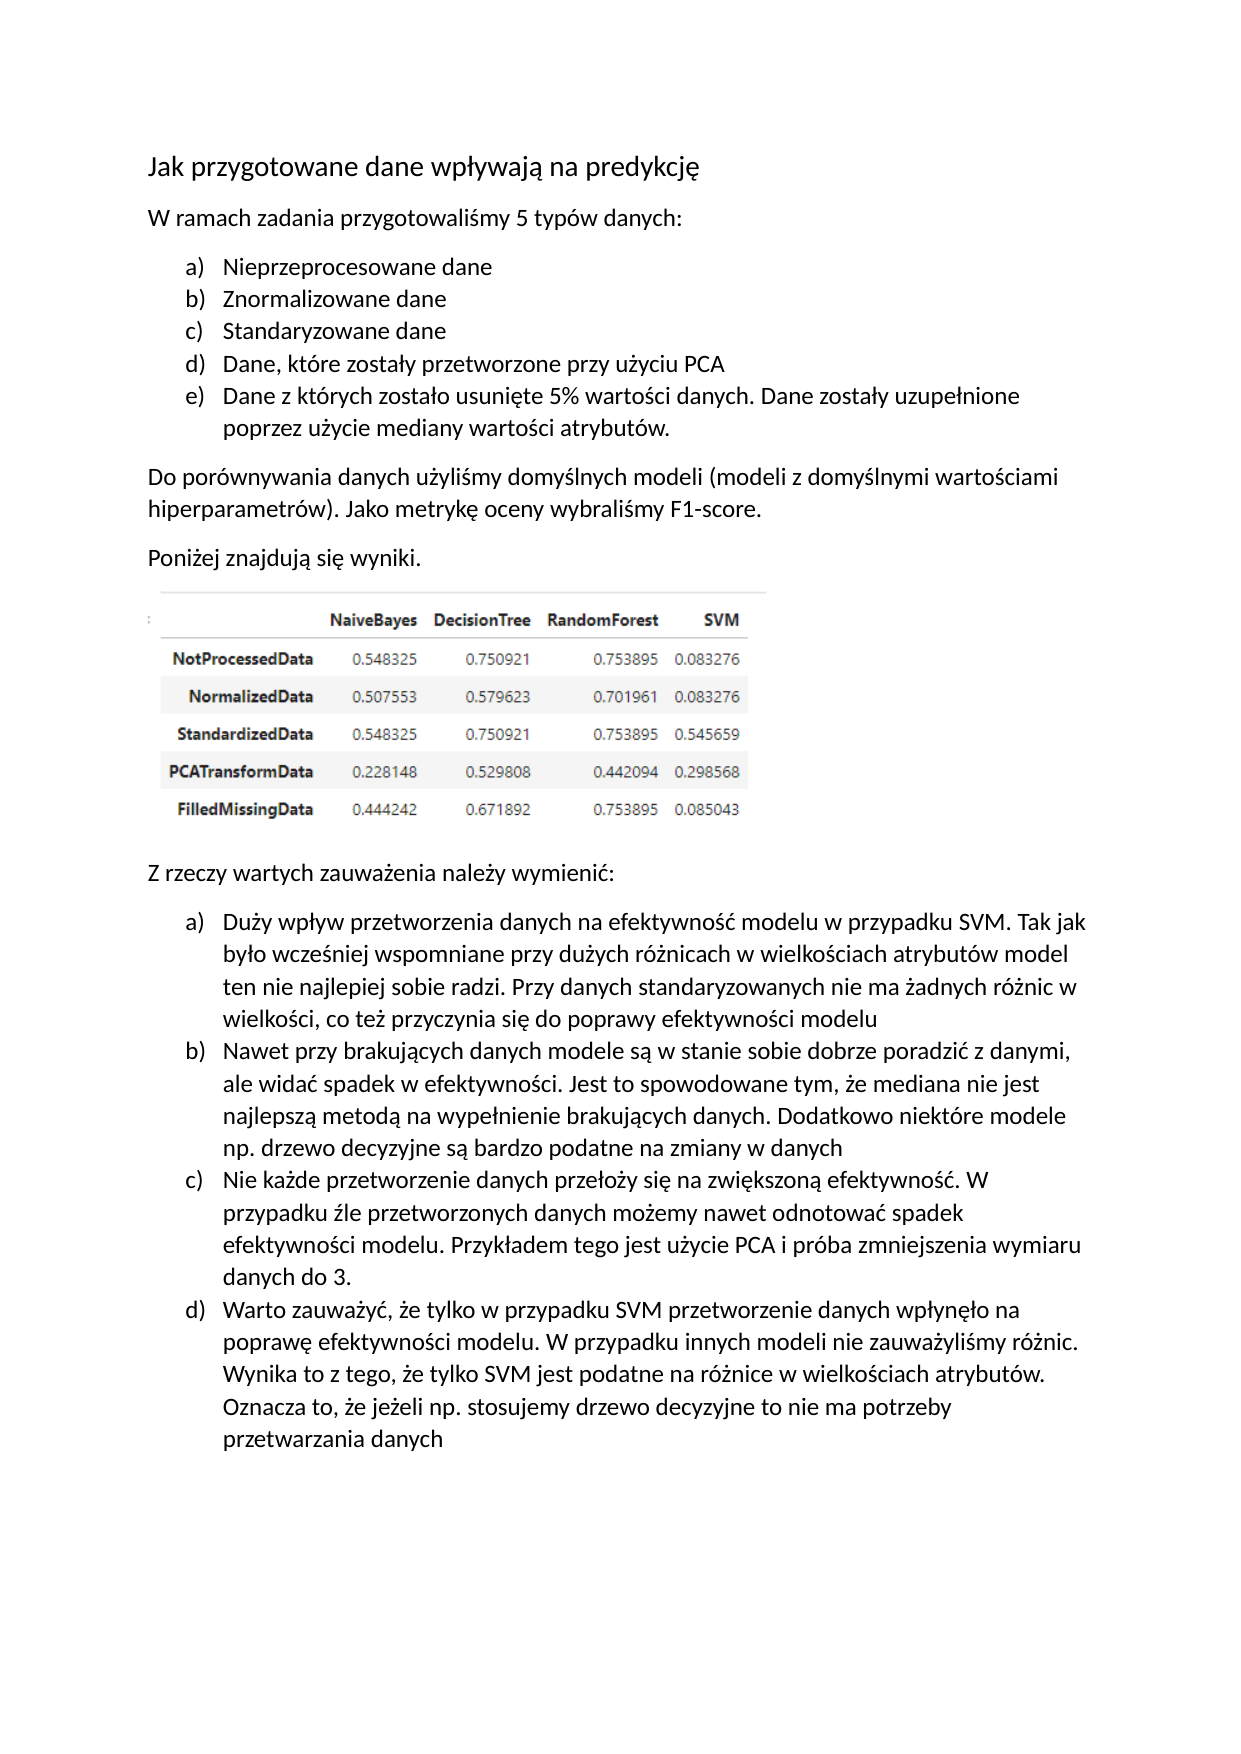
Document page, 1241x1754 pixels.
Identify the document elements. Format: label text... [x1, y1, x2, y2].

text Do porównywania danych użyliśmy domyślnych modeli (modeli z domyślnymi wartościami hiperparametrów). Jako metrykę oceny wybraliśmy F1-score. [148, 461, 1093, 524]
picture [147, 591, 767, 839]
list Dane z których zostało usunięte 5% wartości danych. Dane zostały uzupełnione poprzez użycie mediany wartości atrybutów. [185, 380, 1093, 443]
text Poniżej znajdują się wyniki. [148, 543, 1093, 573]
list Standaryzowane dane [185, 316, 1093, 346]
list Dane, które zostały przetworzone przy użyciu PCA [185, 348, 1093, 378]
list Znormalizowane dane [185, 283, 1093, 314]
list Duży wpływ przetworzenia danych na efektywność modelu w przypadku SVM. Tak jak było wcześniej wspomniane przy dużych różnicach w wielkościach atrybutów model ten nie najlepiej sobie radzi. Przy danych standaryzowanych nie ma żadnych różnic w wielkości, co też przyczynia się do poprawy efektywności modelu [185, 906, 1093, 1034]
text Jak przygotowane dane wpływają na predykcję [148, 148, 1093, 183]
list Nawet przy brakujących danych modele są w stanie sobie dobrze poradzić z danymi, ale widać spadek w efektywności. Jest to spowodowane tym, że mediana nie jest najlepszą metodą na wypełnienie brakujących danych. Dodatkowo niektóre modele np. drzewo decyzyjne są bardzo podatne na zmiany w danych [185, 1036, 1093, 1163]
text W ramach zadania przygotowaliśmy 5 typów danych: [148, 202, 1093, 232]
list Nie każde przetworzenie danych przełoży się na zwiększoną efektywność. W przypadku źle przetworzonych danych możemy nawet odnotować spadek efektywności modelu. Przykładem tego jest użycie PCA i próba zmniejszenia wymiaru danych do 3. [185, 1165, 1093, 1292]
text Z rzeczy wartych zauważenia należy wymienić: [148, 857, 1093, 888]
list Warto zauważyć, że tylko w przypadku SVM przetworzenie danych wpłynęło na poprawę efektywności modelu. W przypadku innych modeli nie zauważyliśmy różnic. Wynika to z tego, że tylko SVM jest podatne na różnice w wielkościach atrybutów. Oznacza to, że jeżeli np. stosujemy drzewo decyzyjne to nie ma potrzeby przetwarzania danych [185, 1294, 1093, 1453]
list Nieprzeprocesowane dane [185, 251, 1093, 281]
